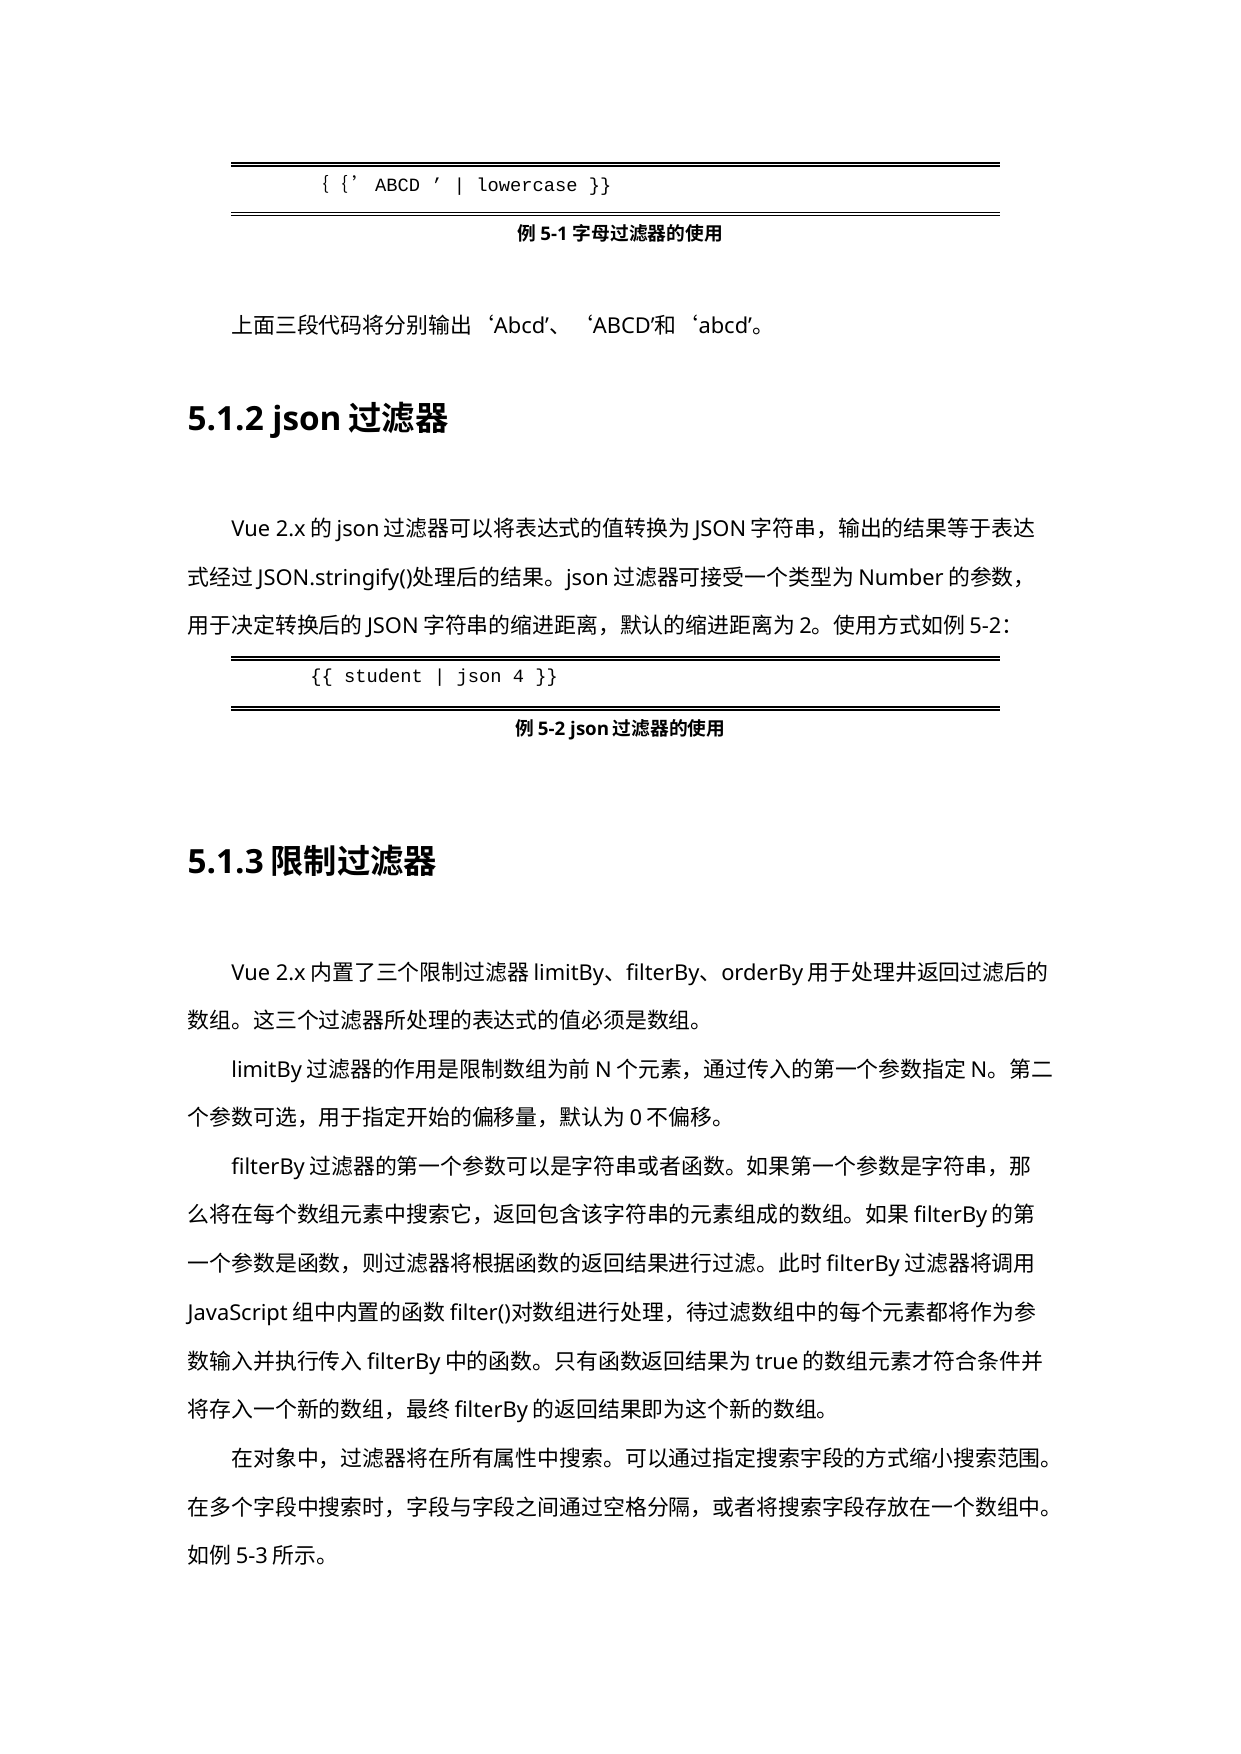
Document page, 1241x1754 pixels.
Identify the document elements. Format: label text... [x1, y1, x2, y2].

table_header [231, 167, 1000, 212]
text 例5-2 json过滤器的使用 [187, 711, 1053, 743]
text 在对象中，过滤器将在所有属性中搜索。可以通过指定搜索宇段的方式缩小搜索范围。在多个字段中搜索时，字段与字段之间通过空格分隔，或者将搜索字段存放在一个数组中。如例5-3所示。 [187, 1441, 1053, 1571]
table_header {{ student | json 4 }} [231, 661, 1000, 706]
text 上面三段代码将分别输出‘Abcd’、‘ABCD’和‘abcd’。 [187, 308, 1053, 340]
subtitle 5.1.3限制过滤器 [187, 827, 1053, 892]
text Vue 2.x的json过滤器可以将表达式的值转换为JSON字符串，输出的结果等于表达式经过JSON.stringify()处理后的结果。json过滤器可接受一个类型为Number的参数，用于决定转换后的JSON字符串的缩进距离，默认的缩进距离为2。使用方式如例5-2： [187, 510, 1053, 640]
text filterBy过滤器的第一个参数可以是字符串或者函数。如果第一个参数是字符串，那么将在每个数组元素中搜索它，返回包含该字符串的元素组成的数组。如果filterBy的第一个参数是函数，则过滤器将根据函数的返回结果进行过滤。此时filterBy过滤器将调用JavaScript组中内置的函数filter()对数组进行处理，待过滤数组中的每个元素都将作为参数输入并执行传入filterBy中的函数。只有函数返回结果为true的数组元素才符合条件并将存入一个新的数组，最终filterBy的返回结果即为这个新的数组。 [187, 1148, 1053, 1425]
text Vue 2.x内置了三个限制过滤器limitBy、filterBy、orderBy用于处理井返回过滤后的数组。这三个过滤器所处理的表达式的值必须是数组。 [187, 954, 1053, 1036]
subtitle 5.1.2 json过滤器 [187, 383, 1053, 448]
text limitBy过滤器的作用是限制数组为前N个元素，通过传入的第一个参数指定N。第二个参数可选，用于指定开始的偏移量，默认为0不偏移。 [187, 1051, 1053, 1133]
text 例5-1 字母过滤器的使用 [187, 216, 1053, 249]
